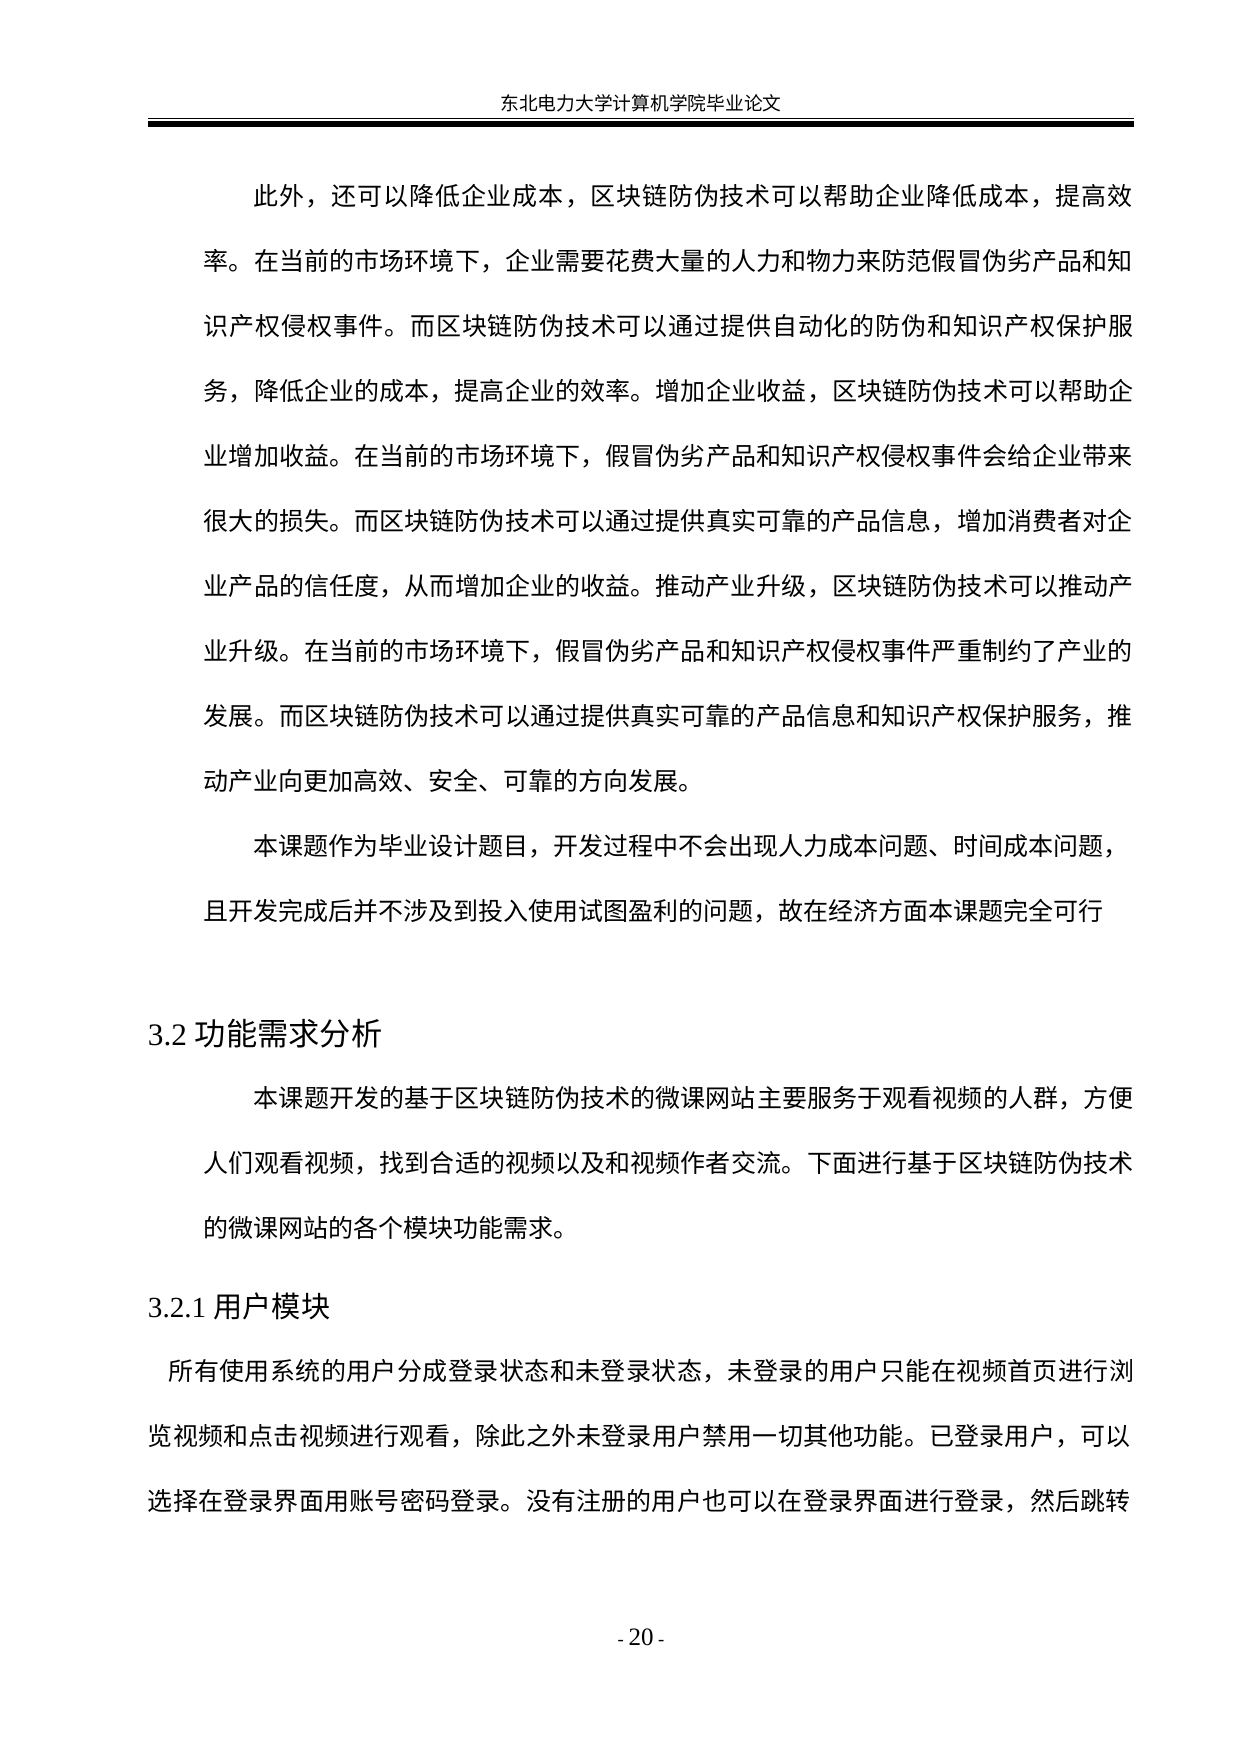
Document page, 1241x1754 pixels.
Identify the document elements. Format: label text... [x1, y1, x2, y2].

text 本课题作为毕业设计题目，开发过程中不会出现人力成本问题、时间成本问题，且开发完成后并不涉及到投入使用试图盈利的问题，故在经济方面本课题完全可行 [204, 812, 1134, 942]
text 本课题开发的基于区块链防伪技术的微课网站主要服务于观看视频的人群，方便人们观看视频，找到合适的视频以及和视频作者交流。下面进行基于区块链防伪技术的微课网站的各个模块功能需求。 [204, 1064, 1134, 1259]
subtitle 3.2 功能需求分析 [148, 999, 1134, 1064]
text 此外，还可以降低企业成本，区块链防伪技术可以帮助企业降低成本，提高效率。在当前的市场环境下，企业需要花费大量的人力和物力来防范假冒伪劣产品和知识产权侵权事件。而区块链防伪技术可以通过提供自动化的防伪和知识产权保护服务，降低企业的成本，提高企业的效率。增加企业收益，区块链防伪技术可以帮助企业增加收益。在当前的市场环境下，假冒伪劣产品和知识产权侵权事件会给企业带来很大的损失。而区块链防伪技术可以通过提供真实可靠的产品信息，增加消费者对企业产品的信任度，从而增加企业的收益。推动产业升级，区块链防伪技术可以推动产业升级。在当前的市场环境下，假冒伪劣产品和知识产权侵权事件严重制约了产业的发展。而区块链防伪技术可以通过提供真实可靠的产品信息和知识产权保护服务，推动产业向更加高效、安全、可靠的方向发展。 [204, 162, 1134, 812]
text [148, 1337, 1134, 1532]
subtitle 3.2.1 用户模块 [148, 1272, 1134, 1337]
